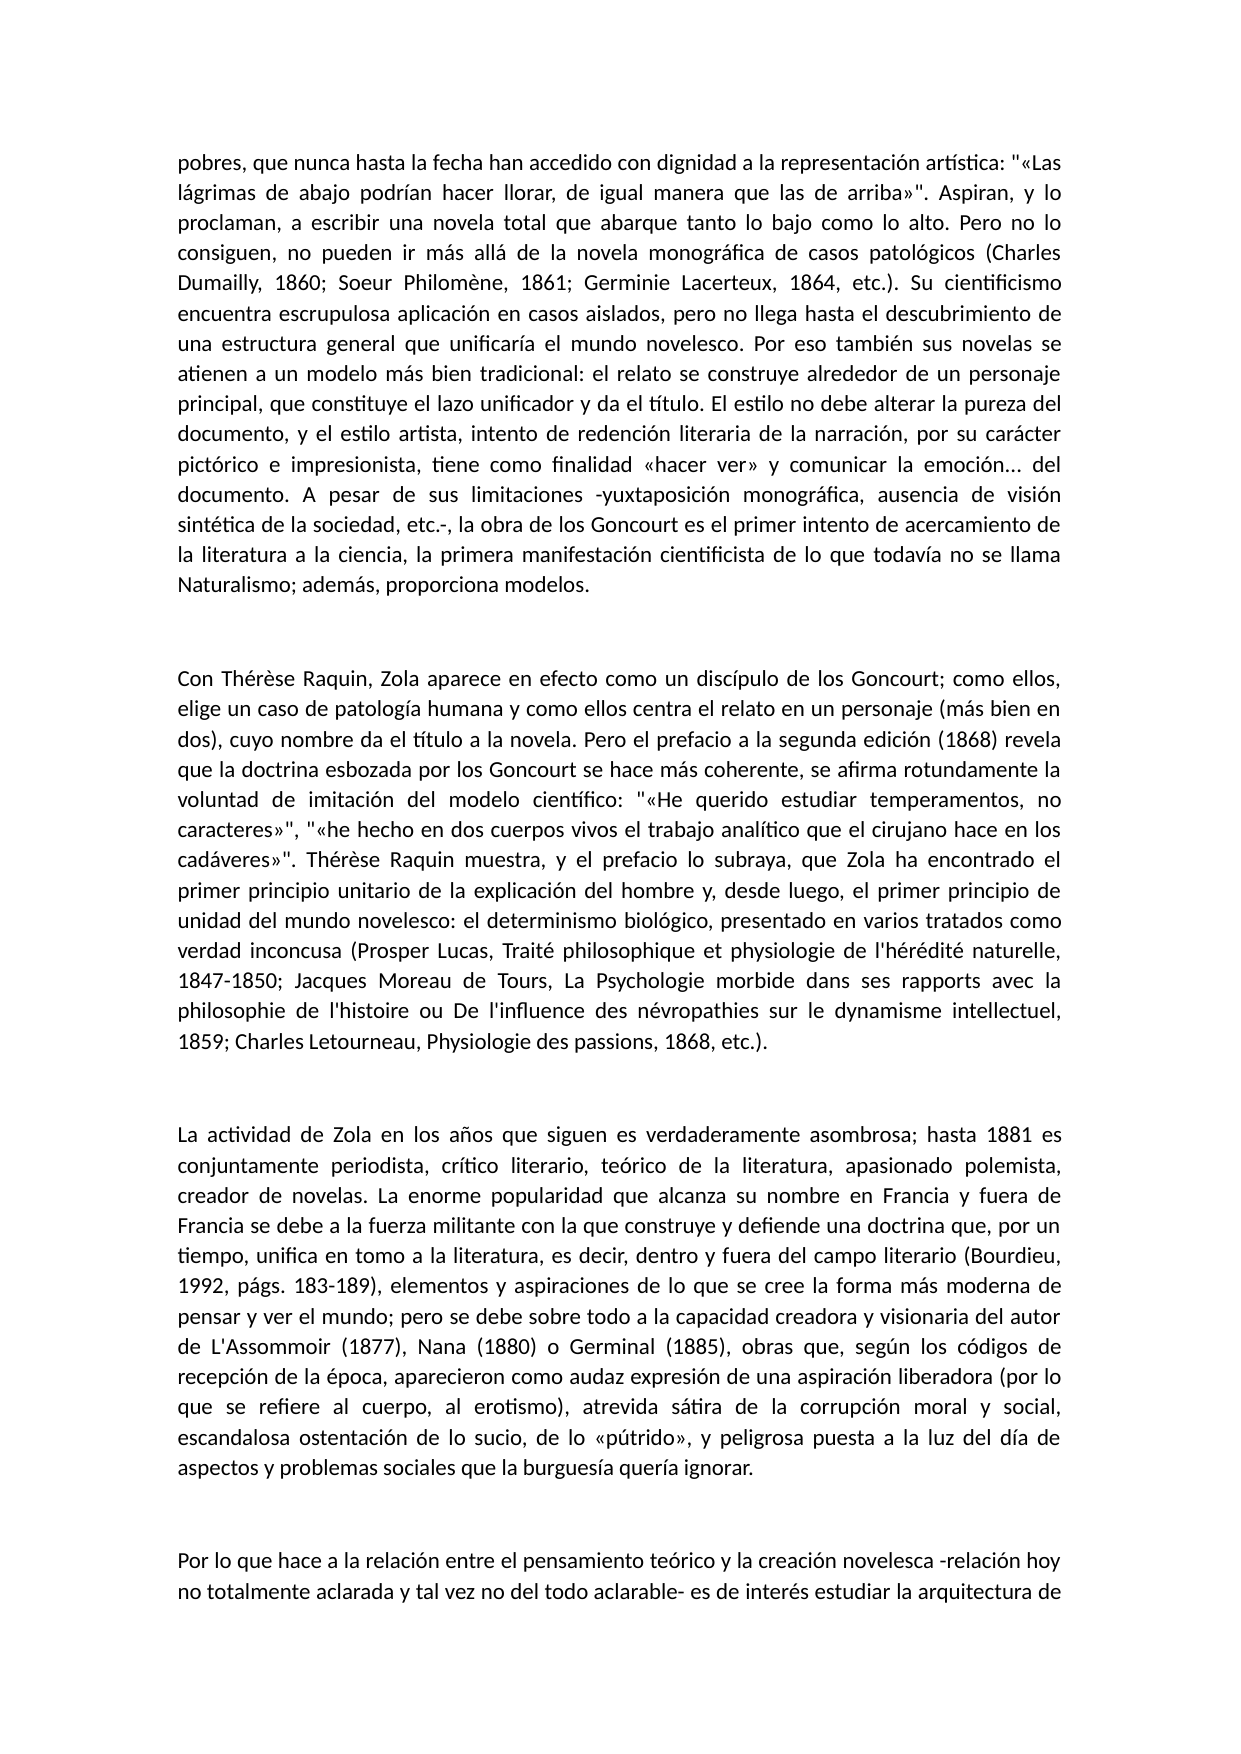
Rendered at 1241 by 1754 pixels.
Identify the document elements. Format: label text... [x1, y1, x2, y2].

text Con Thérèse Raquin, Zola aparece en efecto como un discípulo de los Goncourt; como ellos, elige un caso de patología humana y como ellos centra el relato en un personaje (más bien en dos), cuyo nombre da el título a la novela. Pero el prefacio a la segunda edición (1868) revela que la doctrina esbozada por los Goncourt se hace más coherente, se afirma rotundamente la voluntad de imitación del modelo científico: "«He querido estudiar temperamentos, no caracteres»", "«he hecho en dos cuerpos vivos el trabajo analítico que el cirujano hace en los cadáveres»". Thérèse Raquin muestra, y el prefacio lo subraya, que Zola ha encontrado el primer principio unitario de la explicación del hombre y, desde luego, el primer principio de unidad del mundo novelesco: el determinismo biológico, presentado en varios tratados como verdad inconcusa (Prosper Lucas, Traité philosophique et physiologie de l'hérédité naturelle, 1847-1850; Jacques Moreau de Tours, La Psychologie morbide dans ses rapports avec la philosophie de l'histoire ou De l'influence des névropathies sur le dynamisme intellectuel, 1859; Charles Letourneau, Physiologie des passions, 1868, etc.). [177, 664, 1063, 1055]
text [177, 1547, 1063, 1605]
text La actividad de Zola en los años que siguen es verdaderamente asombrosa; hasta 1881 es conjuntamente periodista, crítico literario, teórico de la literatura, apasionado polemista, creador de novelas. La enorme popularidad que alcanza su nombre en Francia y fuera de Francia se debe a la fuerza militante con la que construye y defiende una doctrina que, por un tiempo, unifica en tomo a la literatura, es decir, dentro y fuera del campo literario (Bourdieu, 1992, págs. 183-189), elementos y aspiraciones de lo que se cree la forma más moderna de pensar y ver el mundo; pero se debe sobre todo a la capacidad creadora y visionaria del autor de L'Assommoir (1877), Nana (1880) o Germinal (1885), obras que, según los códigos de recepción de la época, aparecieron como audaz expresión de una aspiración liberadora (por lo que se refiere al cuerpo, al erotismo), atrevida sátira de la corrupción moral y social, escandalosa ostentación de lo sucio, de lo «pútrido», y peligrosa puesta a la luz del día de aspectos y problemas sociales que la burguesía quería ignorar. [177, 1121, 1063, 1481]
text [177, 148, 1063, 598]
